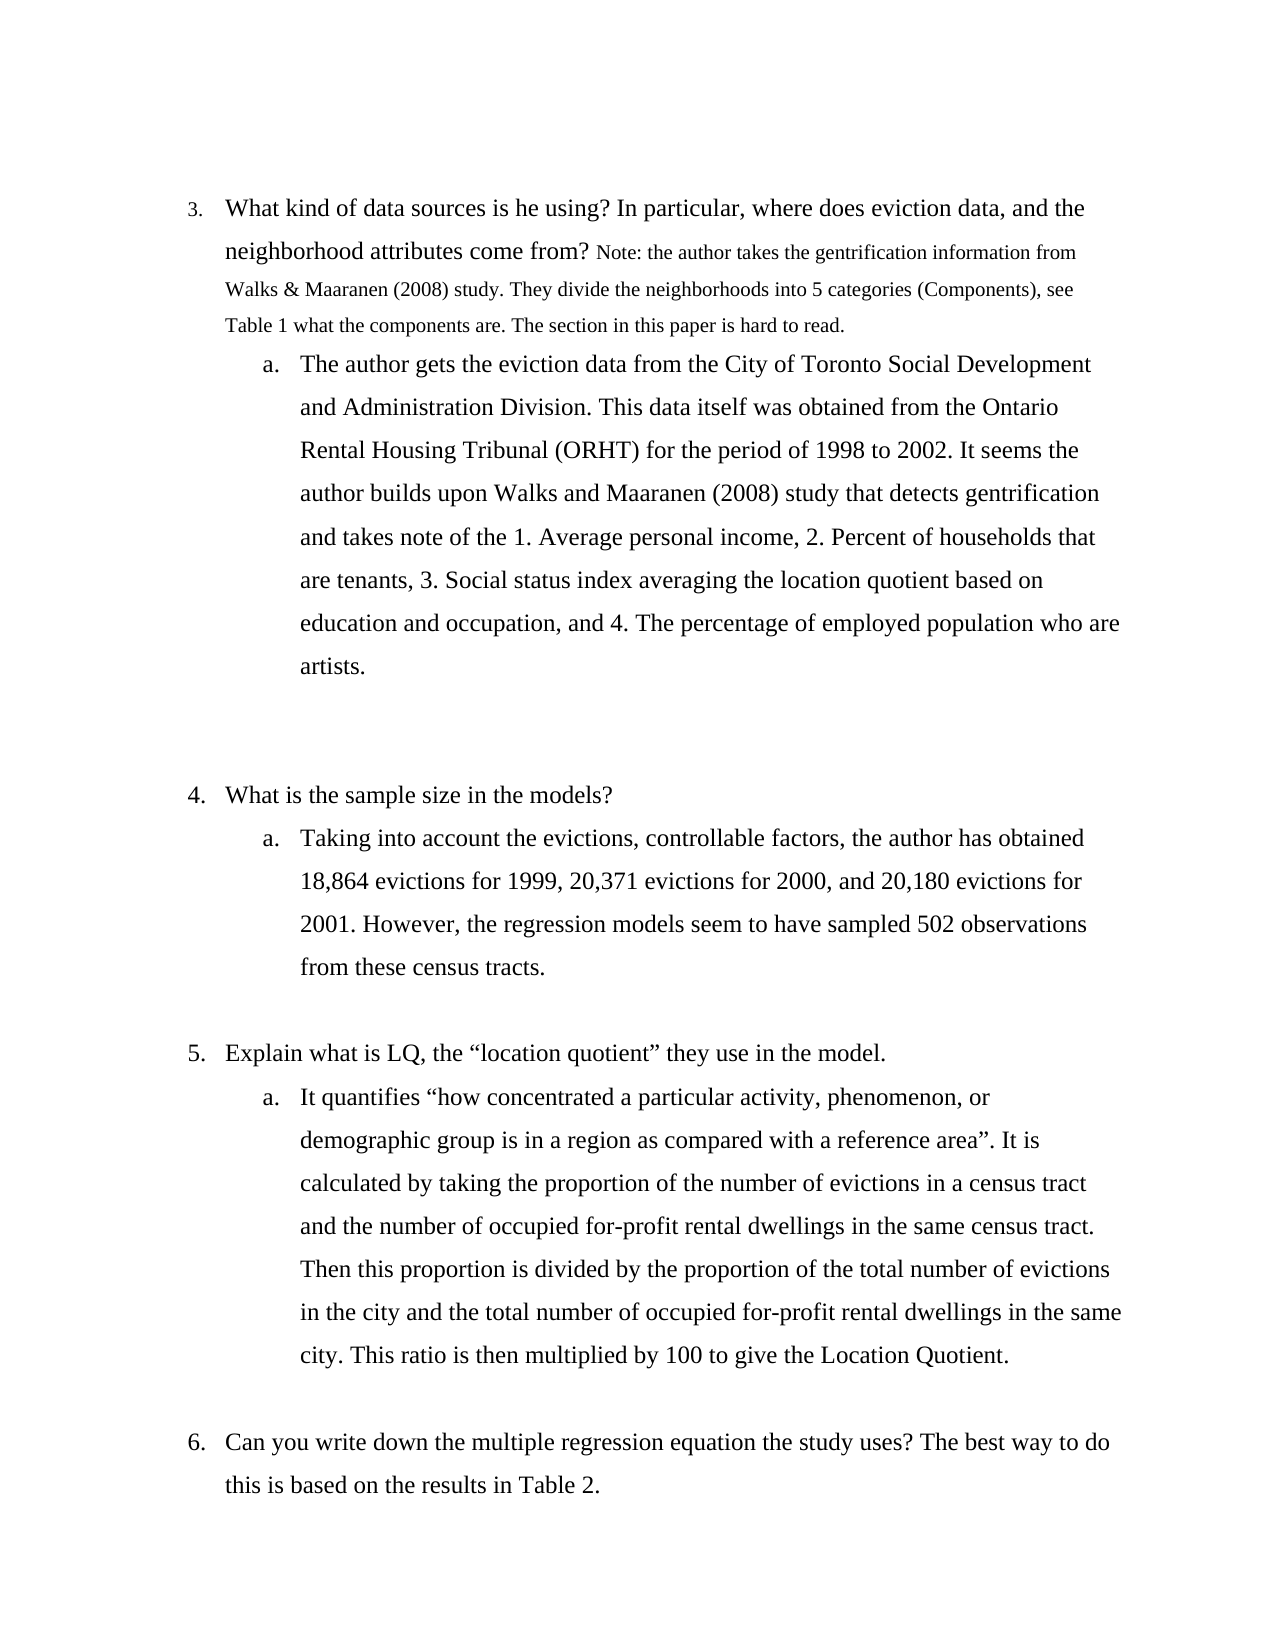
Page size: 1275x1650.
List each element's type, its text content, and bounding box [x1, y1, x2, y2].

list What is the sample size in the models? [187, 780, 1125, 808]
list Explain what is LQ, the “location quotient” they use in the model. [187, 1038, 1125, 1067]
list What kind of data sources is he using? In particular, where does eviction data, and the neighborhood attributes come from? Note: the author takes the gentrification information from Walks & Maaranen (2008) study. They divide the neighborhoods into 5 categories (Components), see Table 1 what the components are. The section in this paper is hard to read. [187, 193, 1125, 337]
list Taking into account the evictions, controllable factors, the author has obtained 18,864 evictions for 1999, 20,371 evictions for 2000, and 20,180 evictions for 2001. However, the regression models seem to have sampled 502 observations from these census tracts. [262, 823, 1125, 981]
list It quantifies “how concentrated a particular activity, phenomenon, or demographic group is in a region as compared with a reference area”. It is calculated by taking the proportion of the number of evictions in a census tract and the number of occupied for-profit rental dwellings in the same census tract. Then this proportion is divided by the proportion of the total number of evictions in the city and the total number of occupied for-profit rental dwellings in the same city. This ratio is then multiplied by 100 to give the Location Quotient. [262, 1082, 1125, 1369]
list The author gets the eviction data from the City of Toronto Social Development and Administration Division. This data itself was obtained from the Ontario Rental Housing Tribunal (ORHT) for the period of 1998 to 2002. It seems the author builds upon Walks and Maaranen (2008) study that detects gentrification and takes note of the 1. Average personal income, 2. Percent of households that are tenants, 3. Social status index averaging the location quotient based on education and occupation, and 4. The percentage of employed population who are artists. [262, 349, 1125, 680]
list Can you write down the multiple regression equation the study uses? The best way to do this is based on the results in Table 2. [187, 1427, 1125, 1498]
